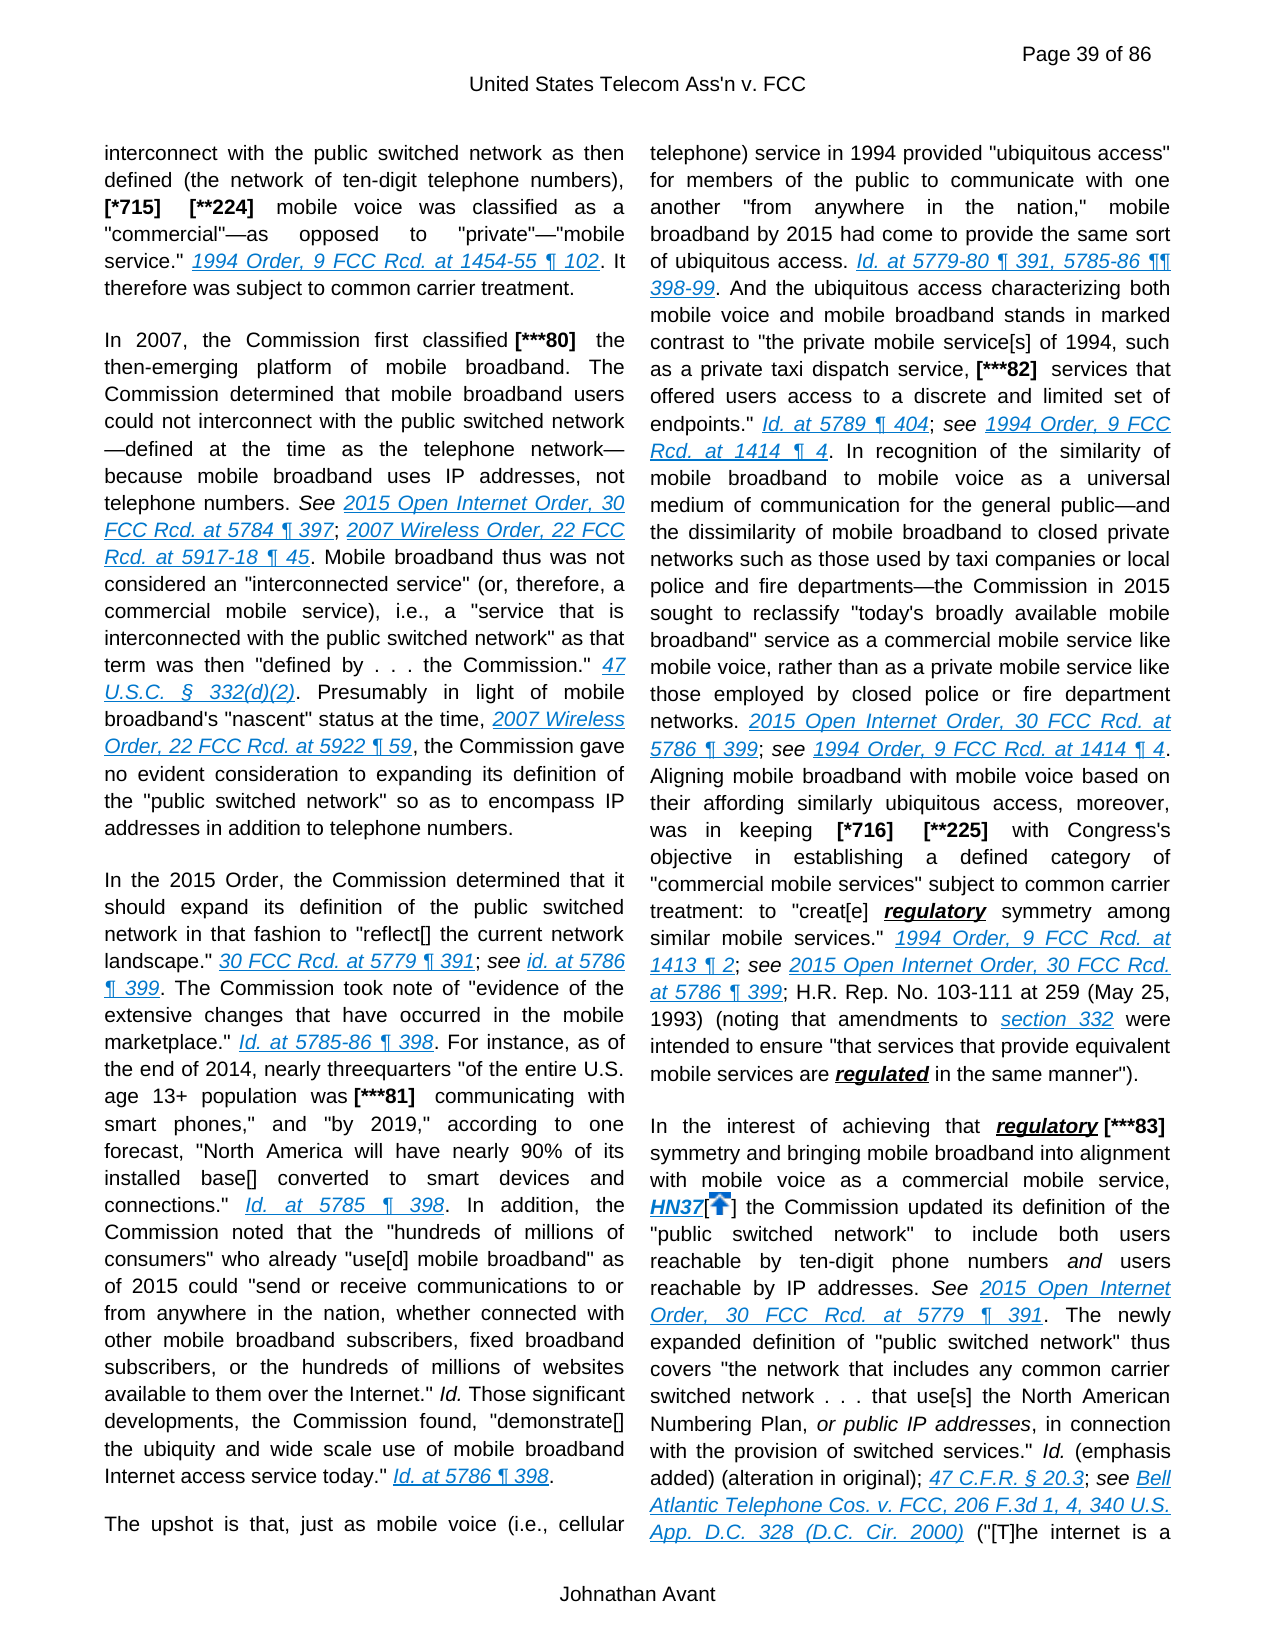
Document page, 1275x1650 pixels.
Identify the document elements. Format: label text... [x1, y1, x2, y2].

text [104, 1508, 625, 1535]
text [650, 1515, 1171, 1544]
text In 2007, the Commission first classified [***80] the then-emerging platform of mobile broadband. The Commission determined that mobile broadband users could not interconnect with the public switched network—defined at the time as the telephone network—because mobile broadband uses IP addresses, not telephone numbers. See 2015 Open Internet Order, 30 FCC Rcd. at 5784 ¶ 397; 2007 Wireless Order, 22 FCC Rcd. at 5917-18 ¶ 45. Mobile broadband thus was not considered an "interconnected service" (or, therefore, a commercial mobile service), i.e., a "service that is interconnected with the public switched network" as that term was then "defined by . . . the Commission." 47 U.S.C. § 332(d)(2). Presumably in light of mobile broadband's "nascent" status at the time, 2007 Wireless Order, 22 FCC Rcd. at 5922 ¶ 59, the Commission gave no evident consideration to expanding its definition of the "public switched network" so as to encompass IP addresses in addition to telephone numbers. [104, 325, 625, 839]
picture [709, 1192, 731, 1215]
text The upshot is that, just as mobile voice (i.e., cellular telephone) service in 1994 provided "ubiquitous access" for members of the public to communicate with one another "from anywhere in the nation," mobile broadband by 2015 had come to provide the same sort of ubiquitous access. Id. at 5779-80 ¶ 391, 5785-86 ¶¶ 398-99. And the ubiquitous access characterizing both mobile voice and mobile broadband stands in marked contrast to "the private mobile service[s] of 1994, such as a private taxi dispatch service, [***82] services that offered users access to a discrete and limited set of endpoints." Id. at 5789 ¶ 404; see 1994 Order, 9 FCC Rcd. at 1414 ¶ 4. In recognition of the similarity of mobile broadband to mobile voice as a universal medium of communication for the general public—and the dissimilarity of mobile broadband to closed private networks such as those used by taxi companies or local police and fire departments—the Commission in 2015 sought to reclassify "today's broadly available mobile broadband" service as a commercial mobile service like mobile voice, rather than as a private mobile service like those employed by closed police or fire department networks. 2015 Open Internet Order, 30 FCC Rcd. at 5786 ¶ 399; see 1994 Order, 9 FCC Rcd. at 1414 ¶ 4. Aligning mobile broadband with mobile voice based on their affording similarly ubiquitous access, moreover, was in keeping [*716] [**225] with Congress's objective in establishing a defined category of "commercial mobile services" subject to common carrier treatment: to "creat[e] regulatory symmetry among similar mobile services." 1994 Order, 9 FCC Rcd. at 1413 ¶ 2; see 2015 Open Internet Order, 30 FCC Rcd. at 5786 ¶ 399; H.R. Rep. No. 103-111 at 259 (May 25, 1993) (noting that amendments to section 332 were intended to ensure "that services that provide equivalent mobile services are regulated in the same manner"). [650, 137, 1171, 1085]
text In the 2015 Order, the Commission determined that it should expand its definition of the public switched network in that fashion to "reflect[] the current network landscape." 30 FCC Rcd. at 5779 ¶ 391; see id. at 5786 ¶ 399. The Commission took note of "evidence of the extensive changes that have occurred in the mobile marketplace." Id. at 5785-86 ¶ 398. For instance, as of the end of 2014, nearly threequarters "of the entire U.S. age 13+ population was [***81] communicating with smart phones," and "by 2019," according to one forecast, "North America will have nearly 90% of its installed base[] converted to smart devices and connections." Id. at 5785 ¶ 398. In addition, the Commission noted that the "hundreds of millions of consumers" who already "use[d] mobile broadband" as of 2015 could "send or receive communications to or from anywhere in the nation, whether connected with other mobile broadband subscribers, fixed broadband subscribers, or the hundreds of millions of websites available to them over the Internet." Id. Those significant developments, the Commission found, "demonstrate[] the ubiquity and wide scale use of mobile broadband Internet access service today." Id. at 5786 ¶ 398. [104, 864, 625, 1487]
